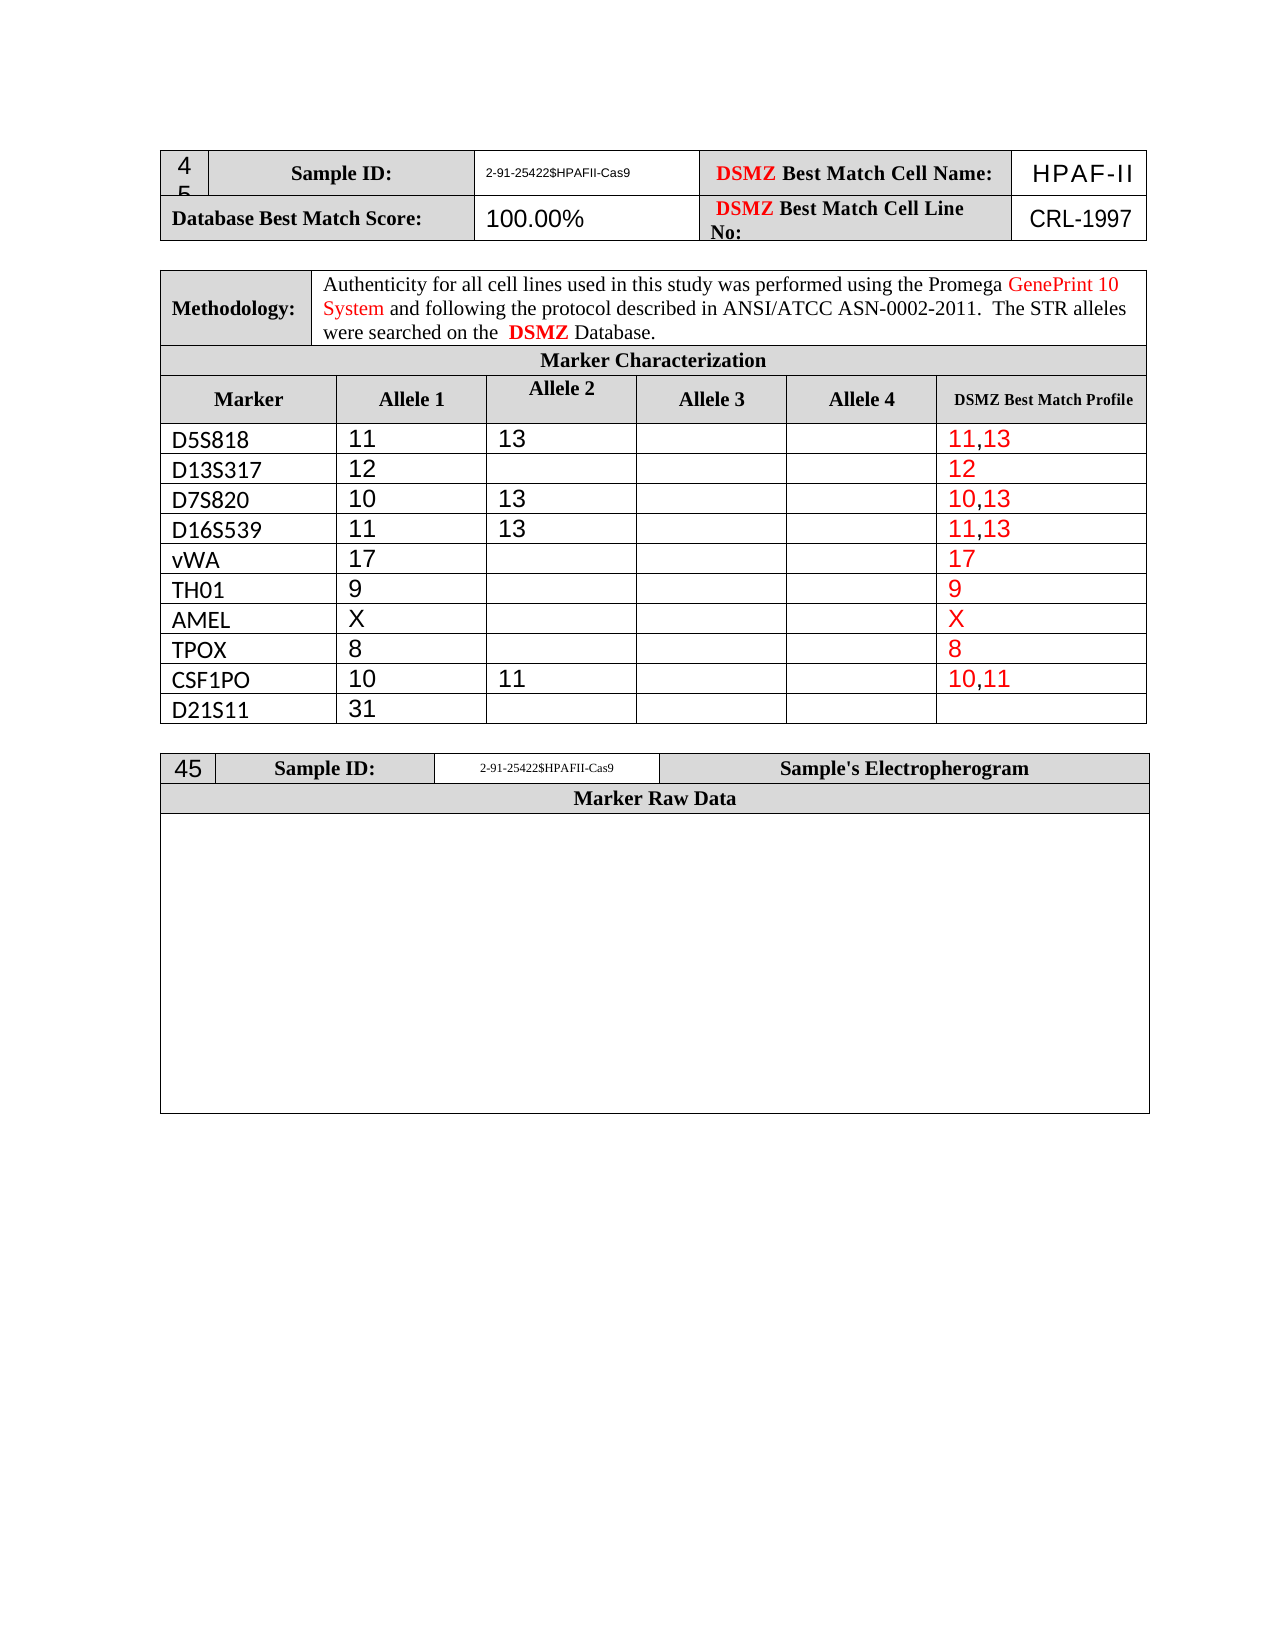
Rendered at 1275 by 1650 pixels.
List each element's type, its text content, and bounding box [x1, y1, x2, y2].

table_cell Allele 2 [487, 376, 636, 423]
table_cell 11,13 [937, 424, 1146, 453]
table_cell 9 [337, 574, 486, 603]
table_cell CSF1PO [161, 664, 336, 693]
table_cell [787, 484, 936, 513]
table_cell 13 [487, 424, 636, 453]
table_cell 11 [337, 514, 486, 543]
table_cell [487, 574, 636, 603]
table_cell [637, 544, 786, 573]
table_cell 9 [937, 574, 1146, 603]
table_cell [637, 694, 786, 723]
table_cell [637, 454, 786, 483]
table_header HPAF-II [1012, 151, 1146, 195]
table_cell 12 [337, 454, 486, 483]
table_cell 8 [937, 634, 1146, 663]
table_cell Allele 4 [787, 376, 936, 423]
table_cell 31 [337, 694, 486, 723]
table_cell vWA [161, 544, 336, 573]
table_cell 10 [337, 664, 486, 693]
table_header 45 [161, 754, 215, 783]
table_cell [787, 604, 936, 633]
table_header 45 [161, 151, 208, 195]
table_cell 11 [337, 424, 486, 453]
table_cell Allele 1 [337, 376, 486, 423]
table_cell 10 [337, 484, 486, 513]
table_cell 17 [337, 544, 486, 573]
table_cell Allele 3 [637, 376, 786, 423]
table_header 2-91-25422$HPAFII-Cas9 [435, 754, 659, 783]
table_cell [637, 514, 786, 543]
table_cell [487, 544, 636, 573]
table_cell 13 [487, 514, 636, 543]
table_cell D5S818 [161, 424, 336, 453]
table_cell 12 [937, 454, 1146, 483]
table_cell [487, 454, 636, 483]
table_header Sample ID: [209, 151, 474, 195]
table_cell AMEL [161, 604, 336, 633]
table_cell [787, 514, 936, 543]
table_cell 10,13 [937, 484, 1146, 513]
table_cell D16S539 [161, 514, 336, 543]
table_cell 17 [937, 544, 1146, 573]
table_cell TPOX [161, 634, 336, 663]
table_header 2-91-25422$HPAFII-Cas9 [475, 151, 699, 195]
table_cell 100.00% [475, 196, 699, 240]
table_cell 11,13 [937, 514, 1146, 543]
table_cell [787, 424, 936, 453]
table_cell [487, 694, 636, 723]
table_cell TH01 [161, 574, 336, 603]
table_cell DSMZ Best Match Cell Line No: [700, 196, 1011, 240]
table_cell CRL-1997 [1012, 196, 1146, 240]
table_cell 13 [487, 484, 636, 513]
table_cell [487, 604, 636, 633]
table_cell [787, 544, 936, 573]
table_cell X [937, 604, 1146, 633]
table_cell Database Best Match Score: [161, 196, 474, 240]
table_cell [637, 424, 786, 453]
table_cell [161, 814, 1149, 1113]
table_cell [487, 634, 636, 663]
table_cell X [337, 604, 486, 633]
table_cell [637, 484, 786, 513]
table_cell D21S11 [161, 694, 336, 723]
table_cell D7S820 [161, 484, 336, 513]
table_header Authenticity for all cell lines used in this study was performed using the Promega and following the protocol described in ANSI/ATCC ASN-0002-2011. The STR alleles were searched on the DSMZ Database. [312, 271, 1146, 345]
table_cell [787, 634, 936, 663]
table_cell Marker Raw Data [161, 784, 1149, 813]
table_cell [637, 634, 786, 663]
table_cell 8 [337, 634, 486, 663]
table_cell 11 [487, 664, 636, 693]
table_cell [787, 454, 936, 483]
table_cell [937, 694, 1146, 723]
table_cell [637, 574, 786, 603]
table_cell Marker [161, 376, 336, 423]
table_cell [787, 694, 936, 723]
table_cell 10,11 [937, 664, 1146, 693]
table_cell [637, 604, 786, 633]
table_cell [637, 664, 786, 693]
table_cell [787, 574, 936, 603]
table_cell D13S317 [161, 454, 336, 483]
table_header Sample ID: [216, 754, 434, 783]
table_header DSMZ Best Match Cell Name: [700, 151, 1011, 195]
table_header Sample's Electropherogram [660, 754, 1149, 783]
table_cell Marker Characterization [161, 346, 1146, 375]
table_cell DSMZ Best Match Profile [937, 376, 1146, 423]
table_cell [787, 664, 936, 693]
table_header Methodology: [161, 271, 311, 345]
